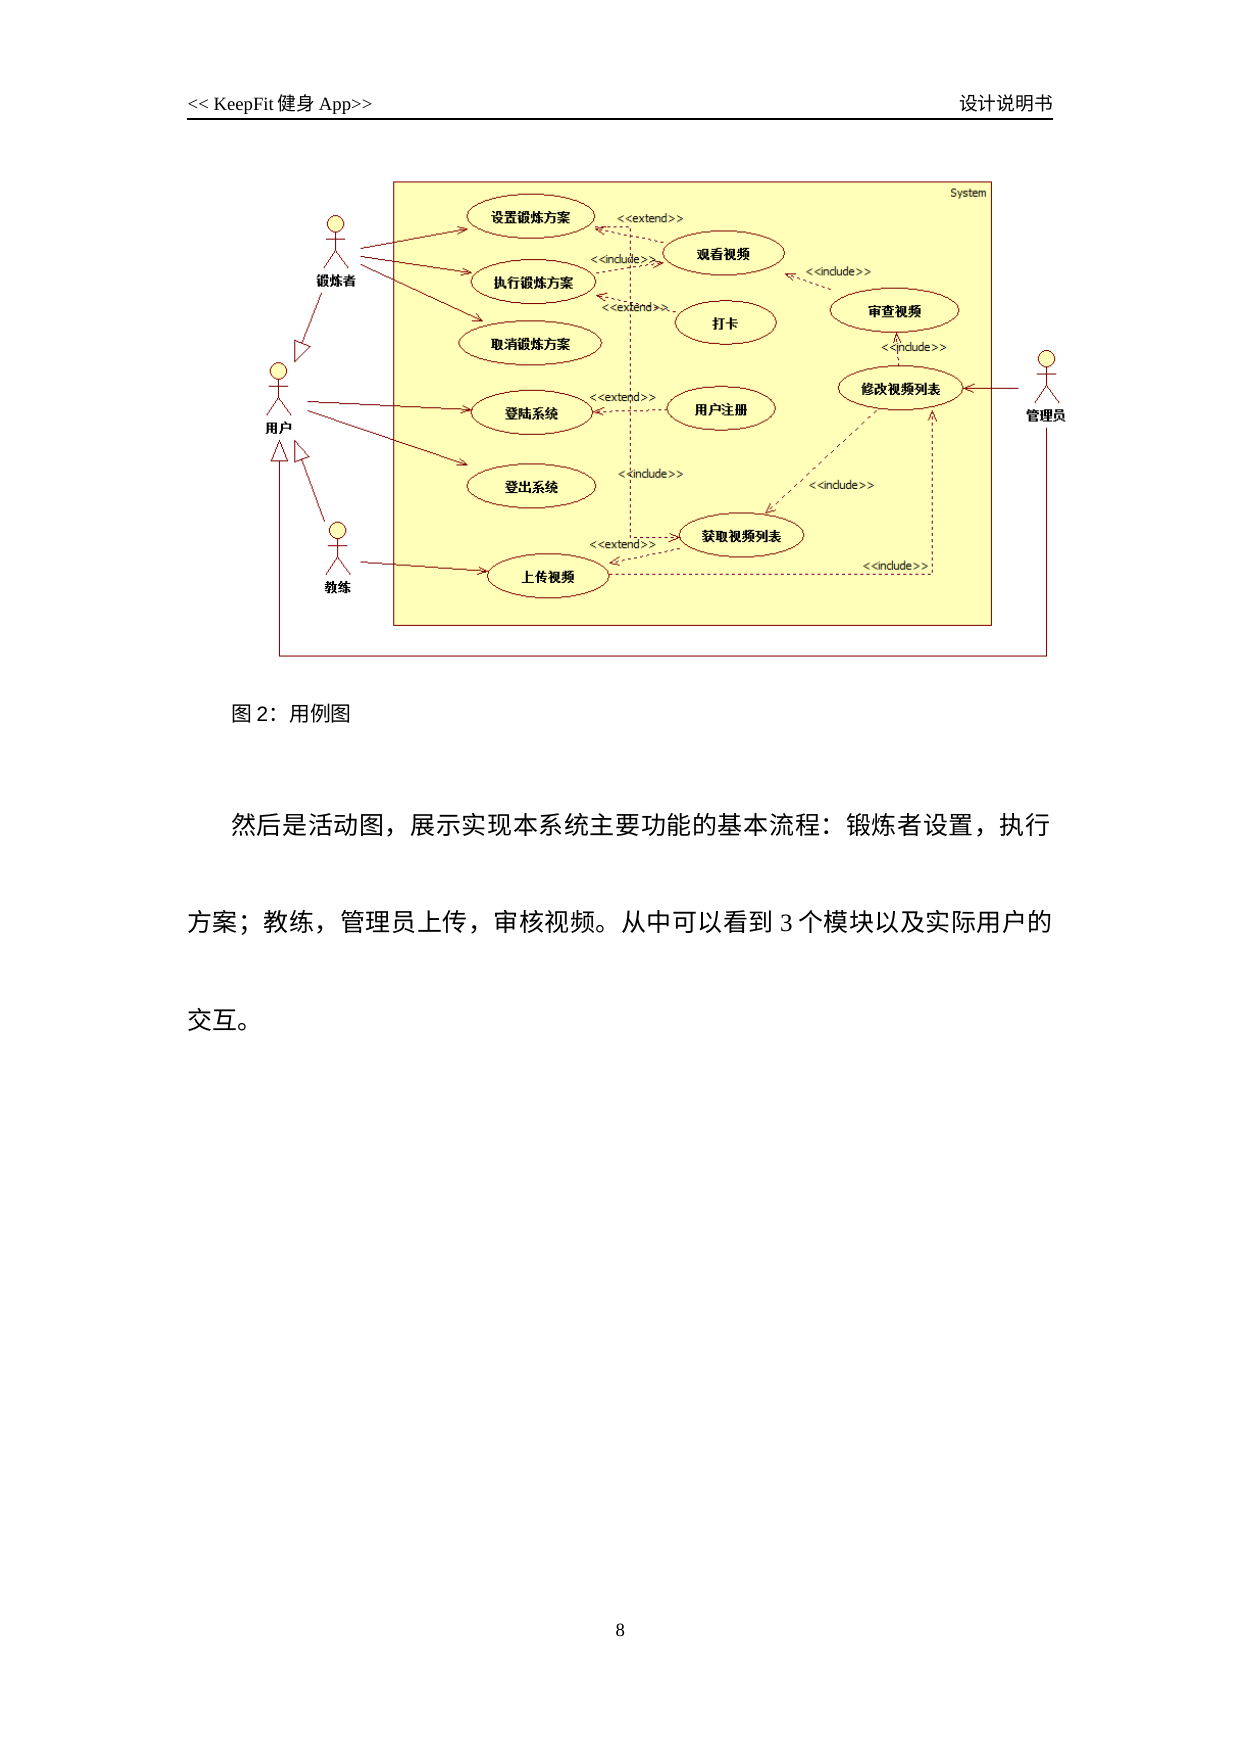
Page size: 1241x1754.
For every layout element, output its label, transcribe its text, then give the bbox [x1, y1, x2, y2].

picture [231, 162, 1096, 677]
text 图 2：用例图 [187, 696, 1053, 729]
text 然后是活动图，展示实现本系统主要功能的基本流程：锻炼者设置，执行方案；教练，管理员上传，审核视频。从中可以看到3个模块以及实际用户的交互。 [187, 791, 1053, 1051]
